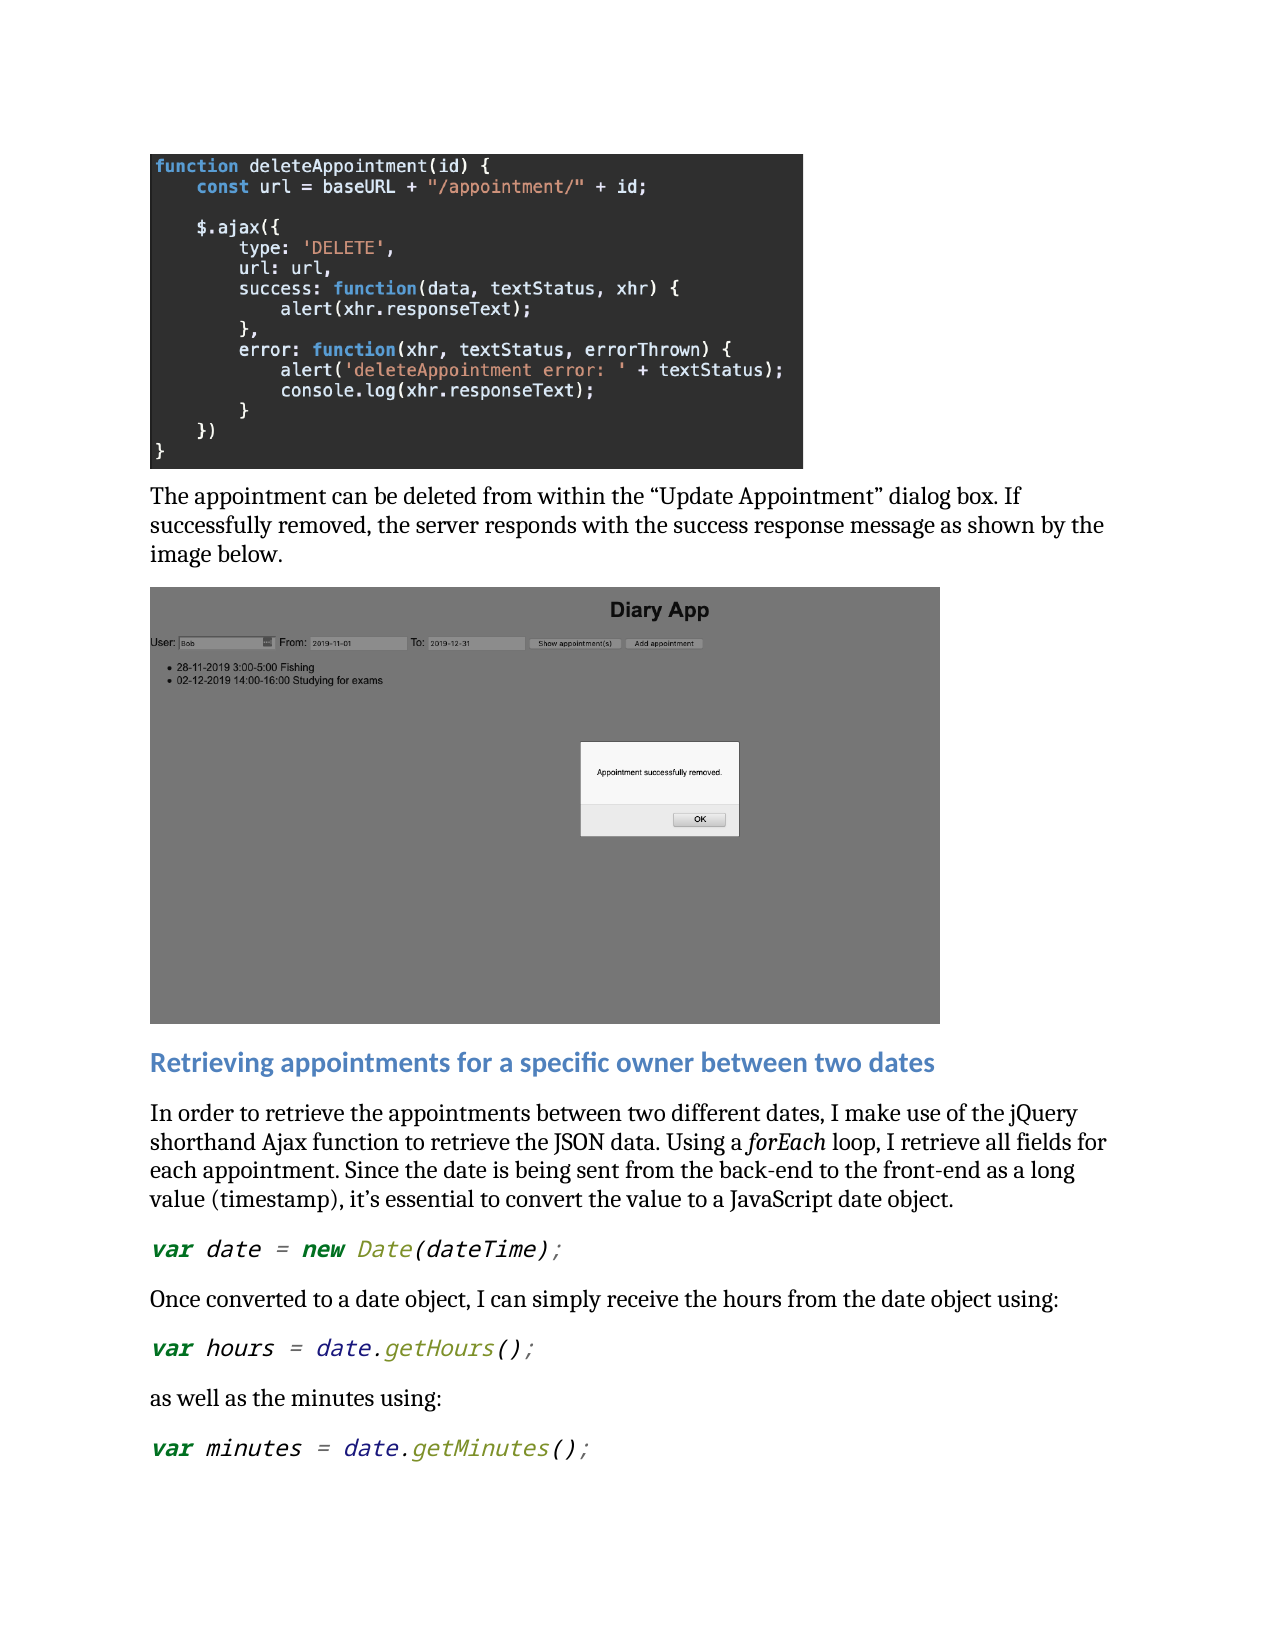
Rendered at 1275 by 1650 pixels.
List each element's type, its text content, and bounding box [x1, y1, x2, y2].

text var date = new Date(dateTime); [150, 1233, 1125, 1264]
text The appointment can be deleted from within the “Update Appointment” dialog box. If successfully removed, the server responds with the success response message as shown by the image below. [150, 482, 1125, 568]
text var hours = date.getHours(); [150, 1332, 1125, 1363]
text Once converted to a date object, I can simply receive the hours from the date object using: [150, 1285, 1125, 1313]
subtitle Retrieving appointments for a specific owner between two dates [150, 1044, 1125, 1080]
text as well as the minutes using: [150, 1384, 1125, 1413]
text var minutes = date.getMinutes(); [150, 1432, 1125, 1463]
picture [150, 154, 804, 469]
text In order to retrieve the appointments between two different dates, I make use of the jQuery shorthand Ajax function to retrieve the JSON data. Using a forEach loop, I retrieve all fields for each appointment. Since the date is being sent from the back-end to the front-end as a long value (timestamp), it’s essential to convert the value to a JavaScript date object. [150, 1099, 1125, 1214]
picture [150, 587, 940, 1024]
